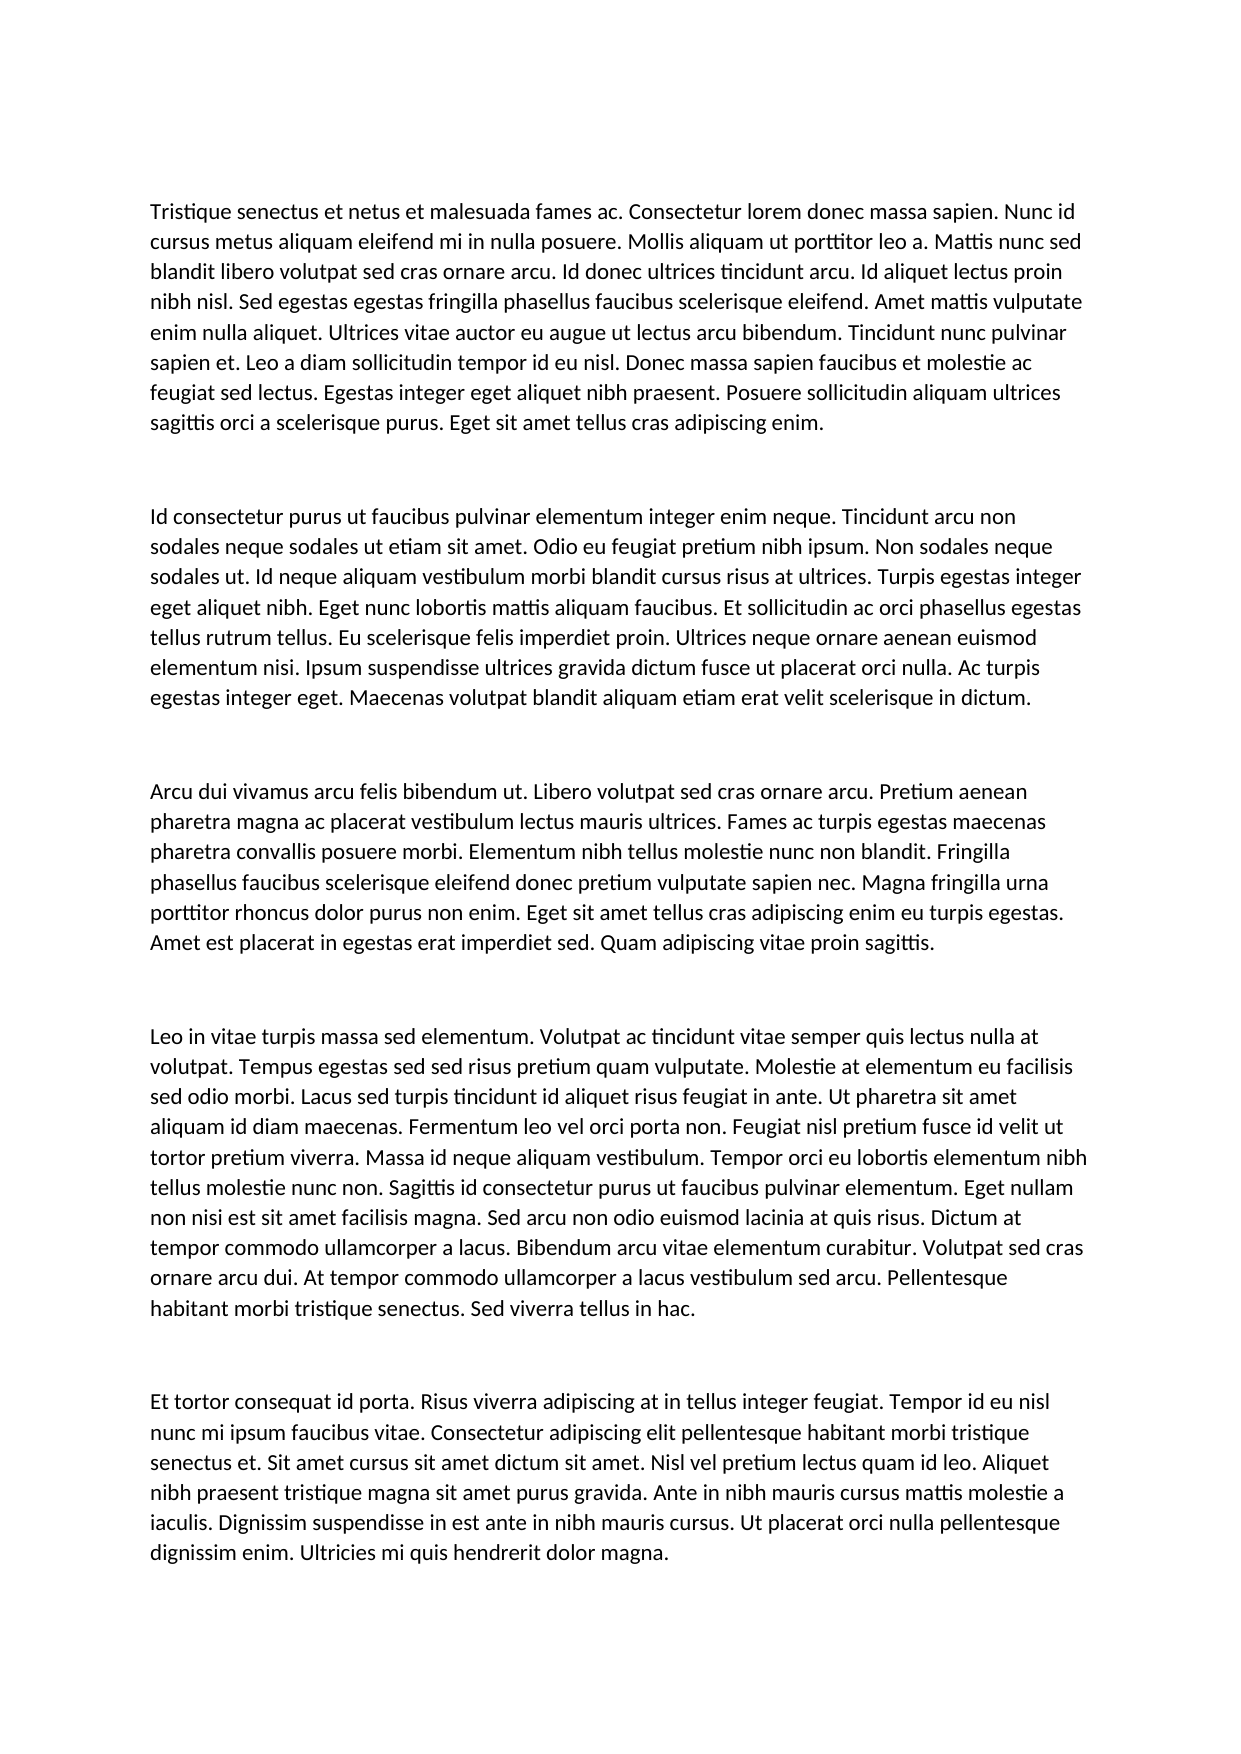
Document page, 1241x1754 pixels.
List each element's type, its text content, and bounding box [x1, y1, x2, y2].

text Arcu dui vivamus arcu felis bibendum ut. Libero volutpat sed cras ornare arcu. Pretium aenean pharetra magna ac placerat vestibulum lectus mauris ultrices. Fames ac turpis egestas maecenas pharetra convallis posuere morbi. Elementum nibh tellus molestie nunc non blandit. Fringilla phasellus faucibus scelerisque eleifend donec pretium vulputate sapien nec. Magna fringilla urna porttitor rhoncus dolor purus non enim. Eget sit amet tellus cras adipiscing enim eu turpis egestas. Amet est placerat in egestas erat imperdiet sed. Quam adipiscing vitae proin sagittis. [150, 777, 1090, 956]
text Id consectetur purus ut faucibus pulvinar elementum integer enim neque. Tincidunt arcu non sodales neque sodales ut etiam sit amet. Odio eu feugiat pretium nibh ipsum. Non sodales neque sodales ut. Id neque aliquam vestibulum morbi blandit cursus risus at ultrices. Turpis egestas integer eget aliquet nibh. Eget nunc lobortis mattis aliquam faucibus. Et sollicitudin ac orci phasellus egestas tellus rutrum tellus. Eu scelerisque felis imperdiet proin. Ultrices neque ornare aenean euismod elementum nisi. Ipsum suspendisse ultrices gravida dictum fusce ut placerat orci nulla. Ac turpis egestas integer eget. Maecenas volutpat blandit aliquam etiam erat velit scelerisque in dictum. [150, 502, 1090, 711]
text Leo in vitae turpis massa sed elementum. Volutpat ac tincidunt vitae semper quis lectus nulla at volutpat. Tempus egestas sed sed risus pretium quam vulputate. Molestie at elementum eu facilisis sed odio morbi. Lacus sed turpis tincidunt id aliquet risus feugiat in ante. Ut pharetra sit amet aliquam id diam maecenas. Fermentum leo vel orci porta non. Feugiat nisl pretium fusce id velit ut tortor pretium viverra. Massa id neque aliquam vestibulum. Tempor orci eu lobortis elementum nibh tellus molestie nunc non. Sagittis id consectetur purus ut faucibus pulvinar elementum. Eget nullam non nisi est sit amet facilisis magna. Sed arcu non odio euismod lacinia at quis risus. Dictum at tempor commodo ullamcorper a lacus. Bibendum arcu vitae elementum curabitur. Volutpat sed cras ornare arcu dui. At tempor commodo ullamcorper a lacus vestibulum sed arcu. Pellentesque habitant morbi tristique senectus. Sed viverra tellus in hac. [150, 1022, 1090, 1322]
text Et tortor consequat id porta. Risus viverra adipiscing at in tellus integer feugiat. Tempor id eu nisl nunc mi ipsum faucibus vitae. Consectetur adipiscing elit pellentesque habitant morbi tristique senectus et. Sit amet cursus sit amet dictum sit amet. Nisl vel pretium lectus quam id leo. Aliquet nibh praesent tristique magna sit amet purus gravida. Ante in nibh mauris cursus mattis molestie a iaculis. Dignissim suspendisse in est ante in nibh mauris cursus. Ut placerat orci nulla pellentesque dignissim enim. Ultricies mi quis hendrerit dolor magna. [150, 1387, 1090, 1567]
text Tristique senectus et netus et malesuada fames ac. Consectetur lorem donec massa sapien. Nunc id cursus metus aliquam eleifend mi in nulla posuere. Mollis aliquam ut porttitor leo a. Mattis nunc sed blandit libero volutpat sed cras ornare arcu. Id donec ultrices tincidunt arcu. Id aliquet lectus proin nibh nisl. Sed egestas egestas fringilla phasellus faucibus scelerisque eleifend. Amet mattis vulputate enim nulla aliquet. Ultrices vitae auctor eu augue ut lectus arcu bibendum. Tincidunt nunc pulvinar sapien et. Leo a diam sollicitudin tempor id eu nisl. Donec massa sapien faucibus et molestie ac feugiat sed lectus. Egestas integer eget aliquet nibh praesent. Posuere sollicitudin aliquam ultrices sagittis orci a scelerisque purus. Eget sit amet tellus cras adipiscing enim. [150, 197, 1090, 436]
